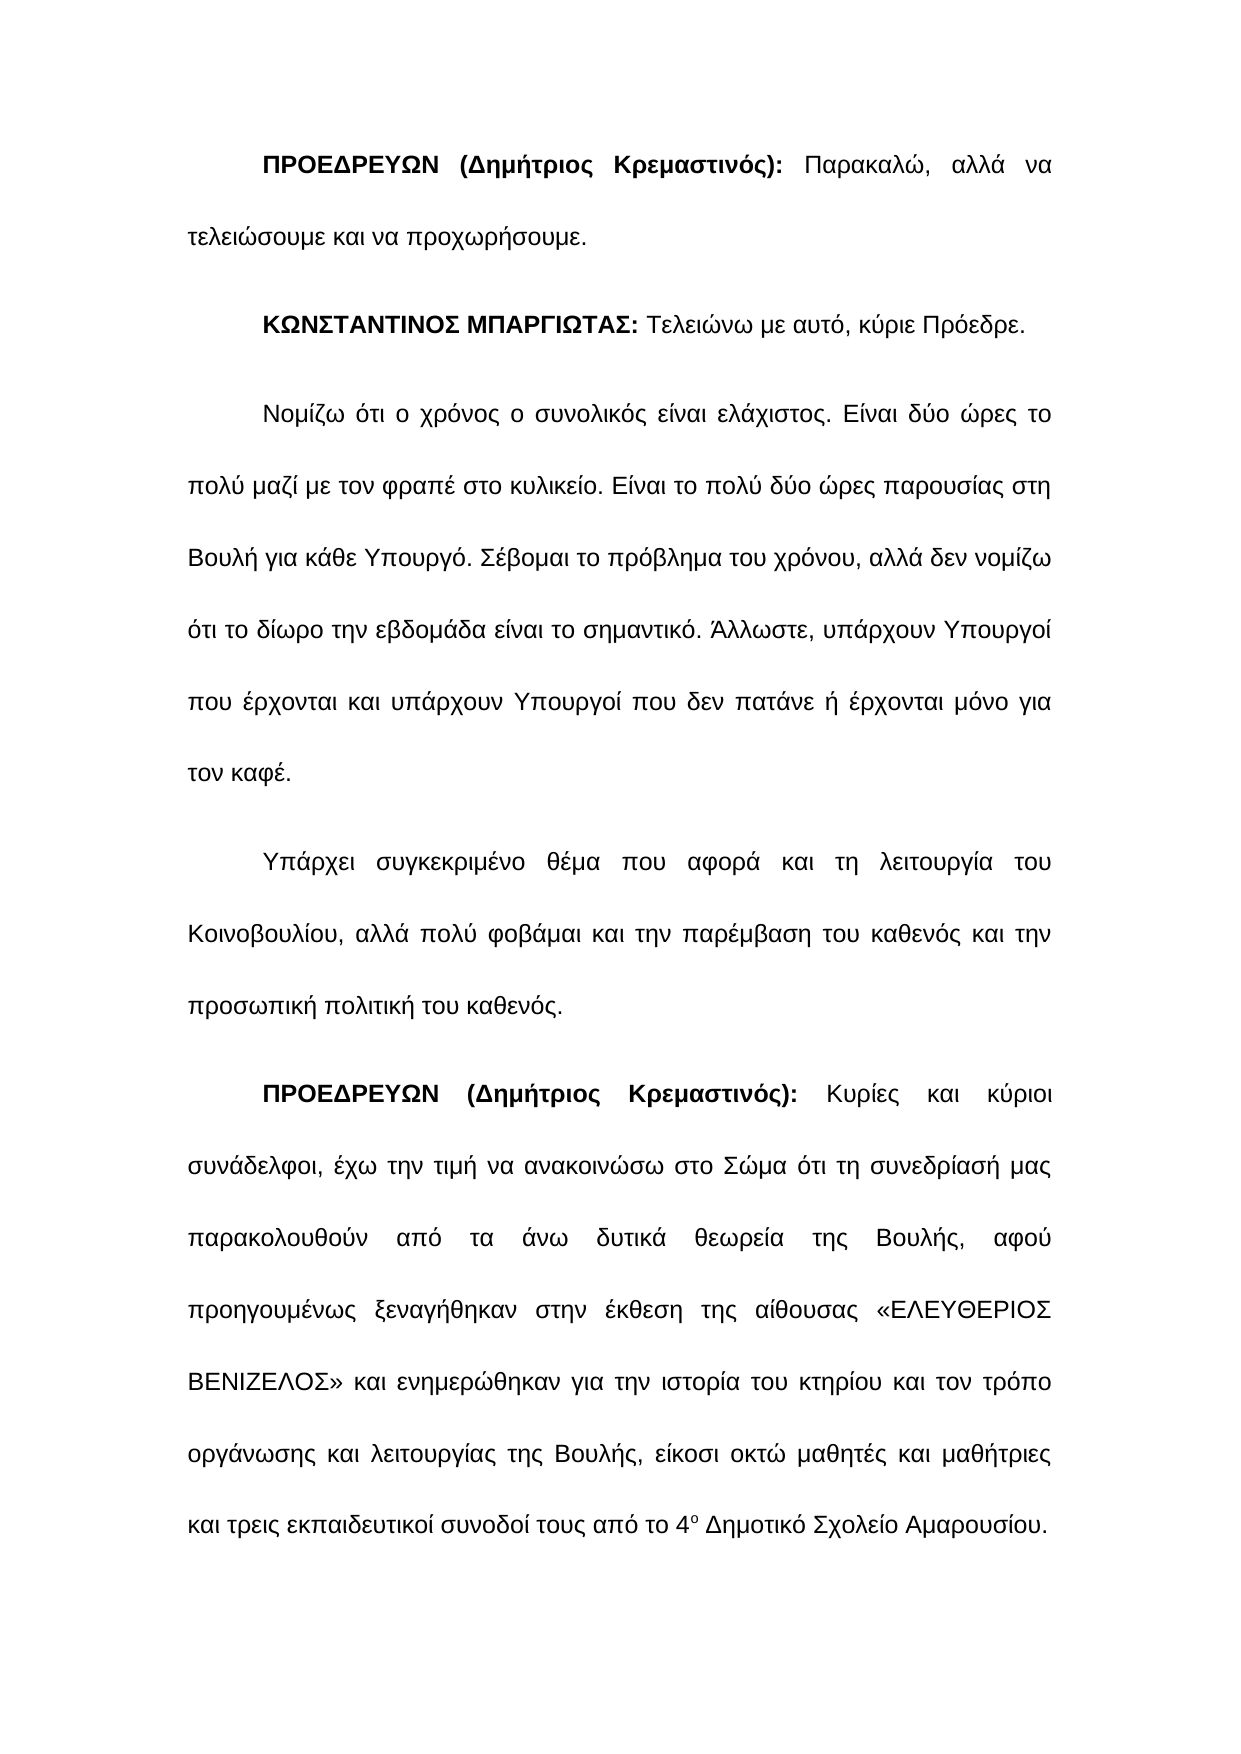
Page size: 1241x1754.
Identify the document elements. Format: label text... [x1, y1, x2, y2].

text ΠΡΟΕΔΡΕΥΩΝ (Δημήτριος Κρεμαστινός): Παρακαλώ, αλλά να τελειώσουμε και να προχωρήσουμε. [187, 150, 1053, 251]
text ΚΩΝΣΤΑΝΤΙΝΟΣ ΜΠΑΡΓΙΩΤΑΣ: Τελειώνω με αυτό, κύριε Πρόεδρε. [187, 310, 1053, 339]
text ΠΡΟΕΔΡΕΥΩΝ (Δημήτριος Κρεμαστινός): Κυρίες και κύριοι συνάδελφοι, έχω την τιμή να ανακοινώσω στο Σώμα ότι τη συνεδρίασή μας παρακολουθούν από τα άνω δυτικά θεωρεία της Βουλής, αφού προηγουμένως ξεναγήθηκαν στην έκθεση της αίθουσας «ΕΛΕΥΘΕΡΙΟΣ ΒΕΝΙΖΕΛΟΣ» και ενημερώθηκαν για την ιστορία του κτηρίου και τον τρόπο οργάνωσης και λειτουργίας της Βουλής, είκοσι οκτώ μαθητές και μαθήτριες και τρεις εκπαιδευτικοί συνοδοί τους από το 4ο Δημοτικό Σχολείο Αμαρουσίου. [187, 1079, 1053, 1539]
text Νομίζω ότι ο χρόνος ο συνολικός είναι ελάχιστος. Είναι δύο ώρες το πολύ μαζί με τον φραπέ στο κυλικείο. Είναι το πολύ δύο ώρες παρουσίας στη Βουλή για κάθε Υπουργό. Σέβομαι το πρόβλημα του χρόνου, αλλά δεν νομίζω ότι το δίωρο την εβδομάδα είναι το σημαντικό. Άλλωστε, υπάρχουν Υπουργοί που έρχονται και υπάρχουν Υπουργοί που δεν πατάνε ή έρχονται μόνο για τον καφέ. [187, 399, 1053, 787]
text Υπάρχει συγκεκριμένο θέμα που αφορά και τη λειτουργία του Κοινοβουλίου, αλλά πολύ φοβάμαι και την παρέμβαση του καθενός και την προσωπική πολιτική του καθενός. [187, 847, 1053, 1019]
